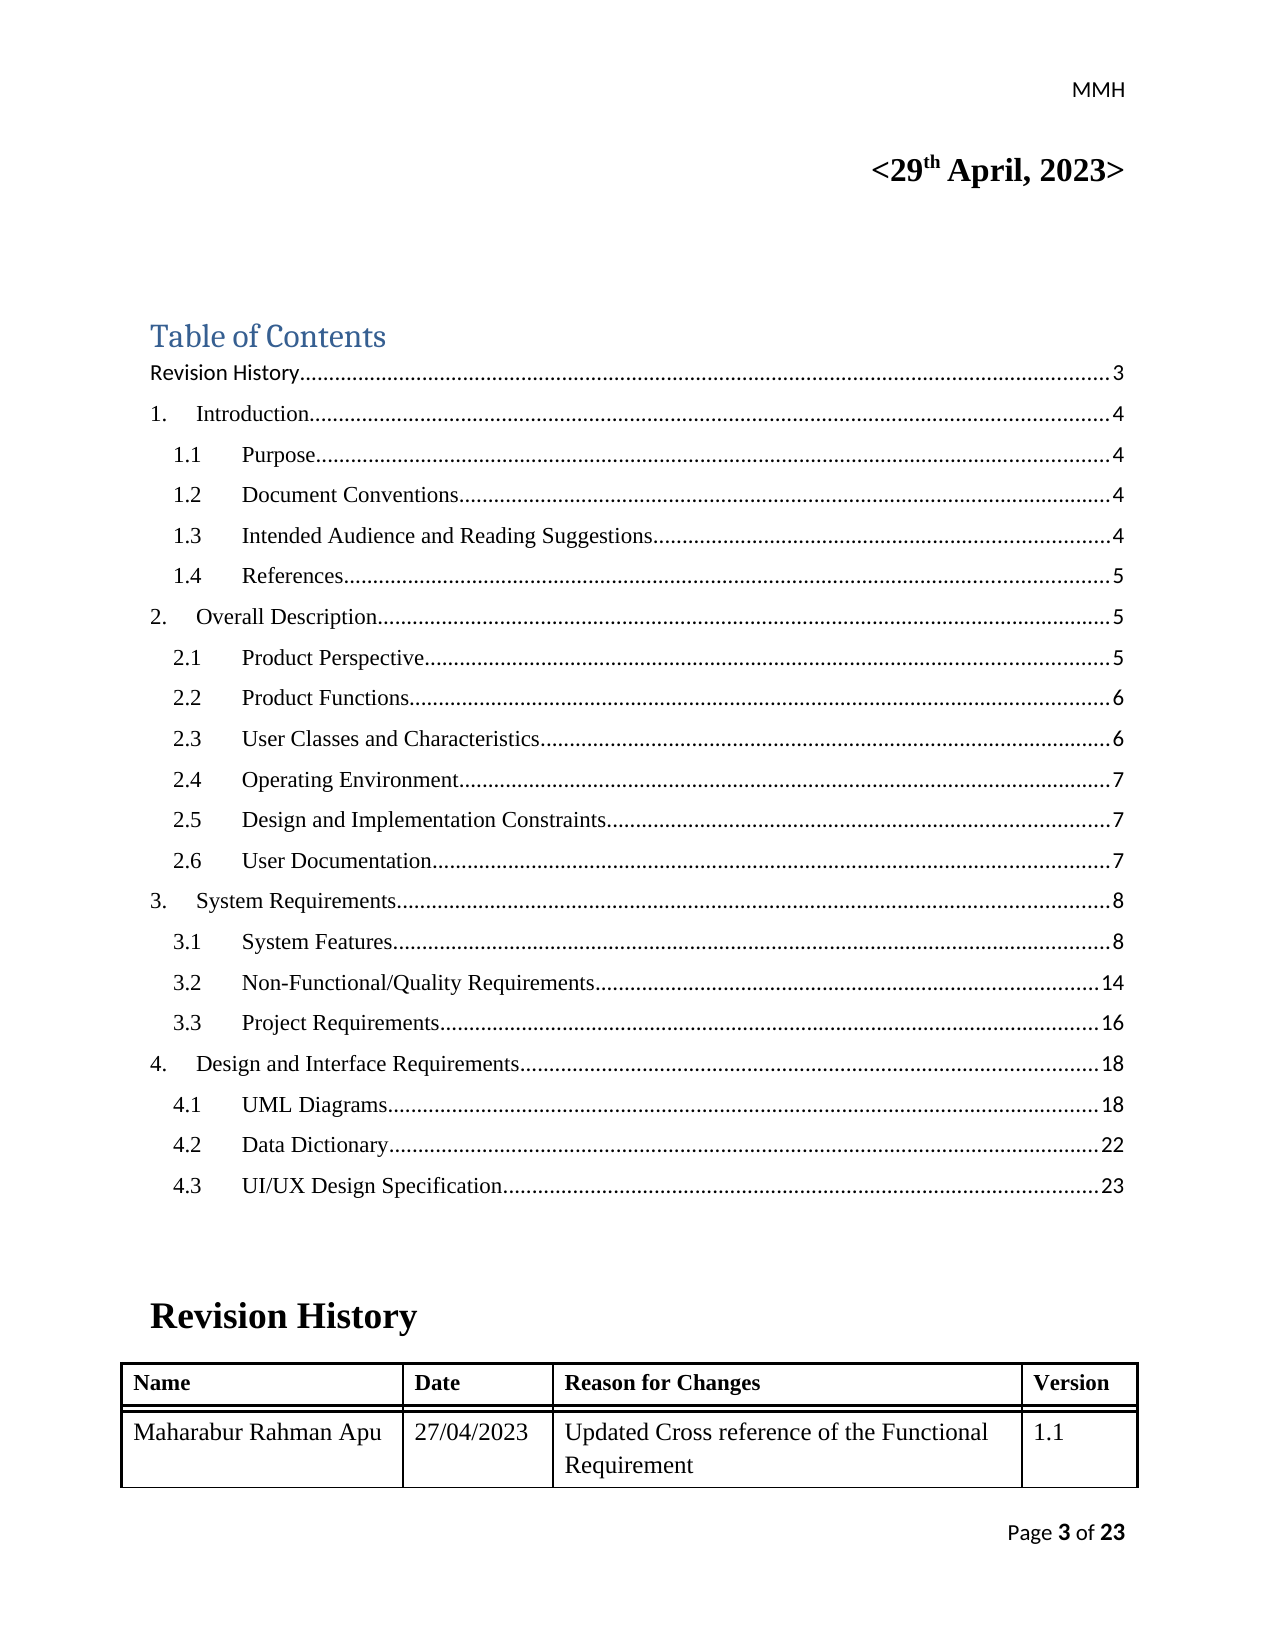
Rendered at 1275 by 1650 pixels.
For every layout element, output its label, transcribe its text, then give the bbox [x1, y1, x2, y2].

table_header Name [123, 1365, 402, 1403]
table_header Version [1023, 1365, 1136, 1403]
subtitle Revision History [150, 1294, 1125, 1337]
table_cell 1.1 [1023, 1413, 1136, 1487]
text <29th April, 2023> [150, 150, 1125, 188]
table_cell Updated Cross reference of the Functional Requirement [554, 1413, 1021, 1487]
table_header Reason for Changes [554, 1365, 1021, 1403]
table_cell Maharabur Rahman Apu [123, 1413, 402, 1487]
table_cell 27/04/2023 [404, 1413, 552, 1487]
table_header Date [404, 1365, 552, 1403]
